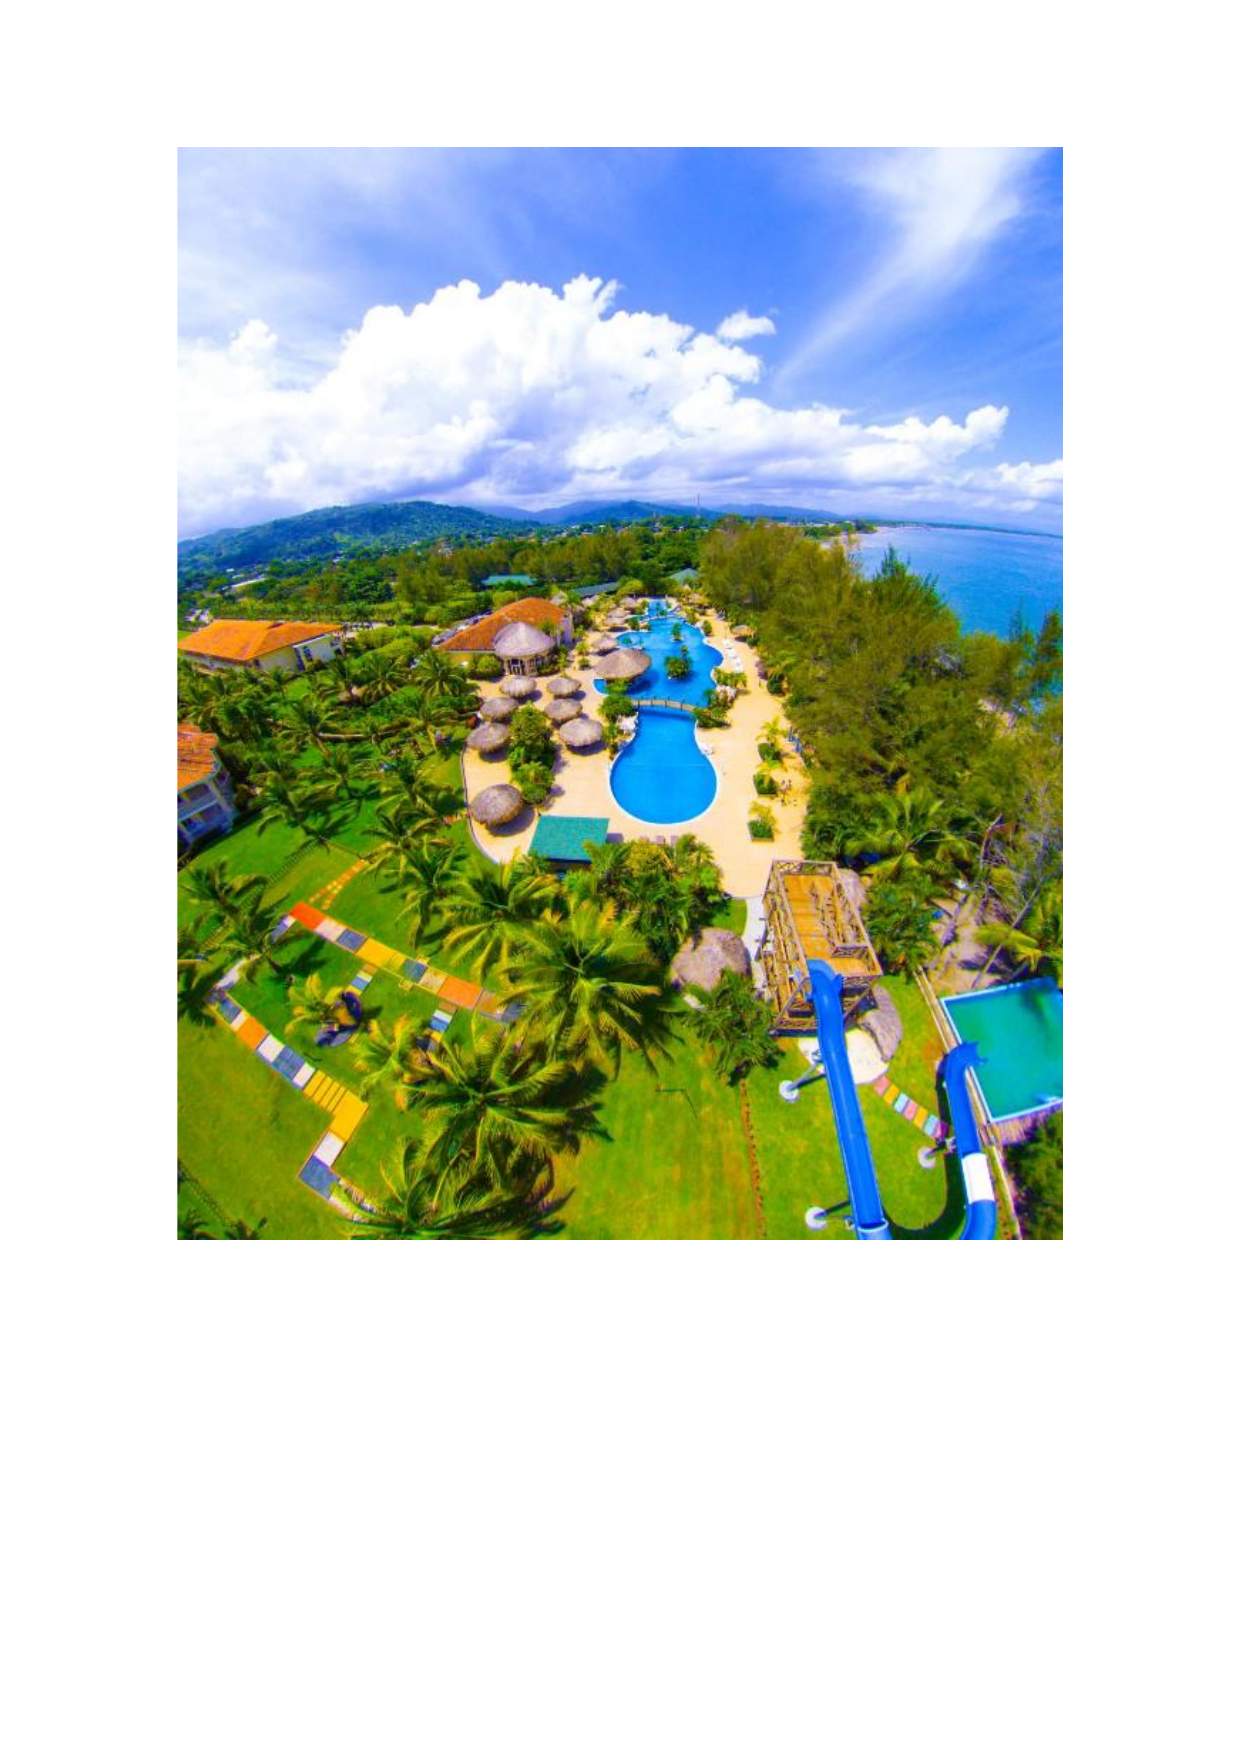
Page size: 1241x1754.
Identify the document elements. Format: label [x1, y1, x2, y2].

picture [177, 147, 1063, 1240]
